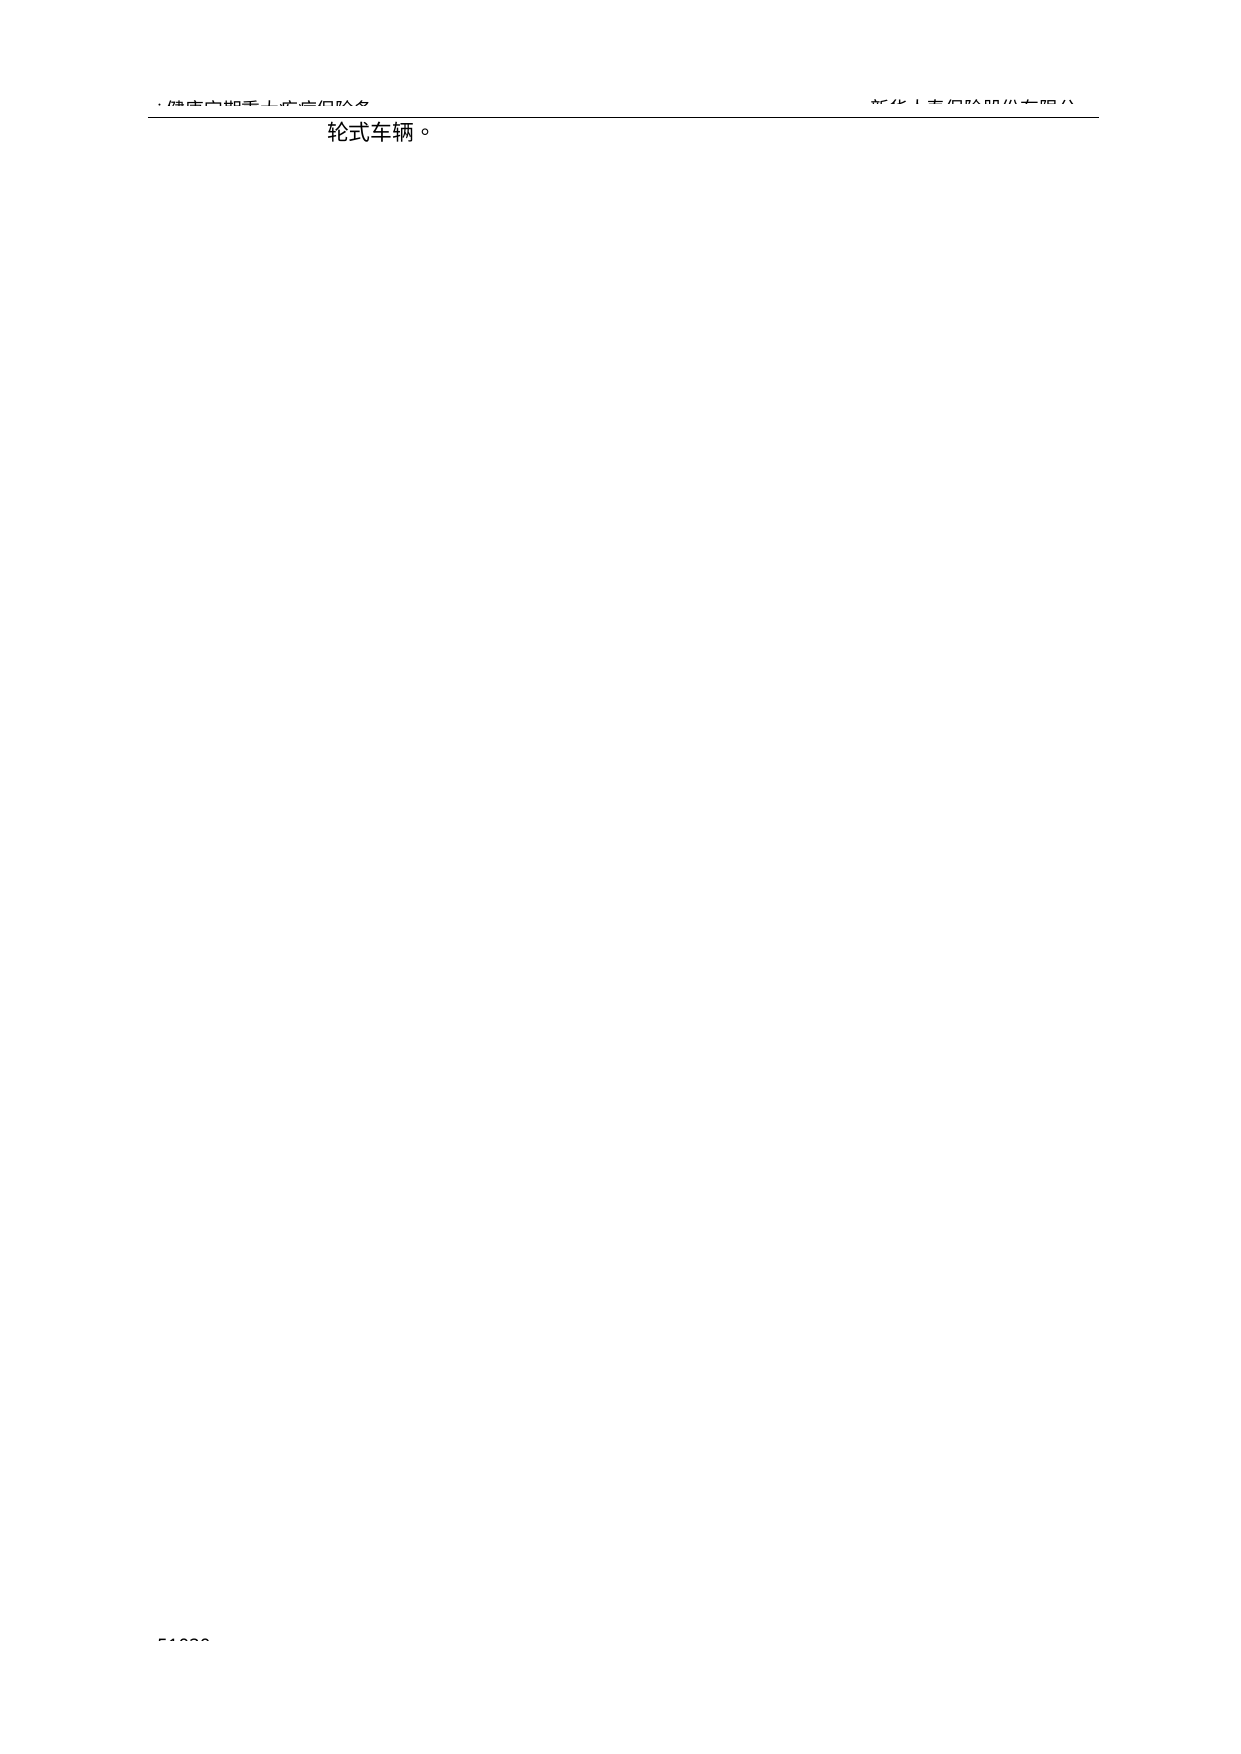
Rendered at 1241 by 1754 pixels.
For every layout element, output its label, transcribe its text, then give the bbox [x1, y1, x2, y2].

text 轮式车辆。 [327, 117, 1153, 146]
